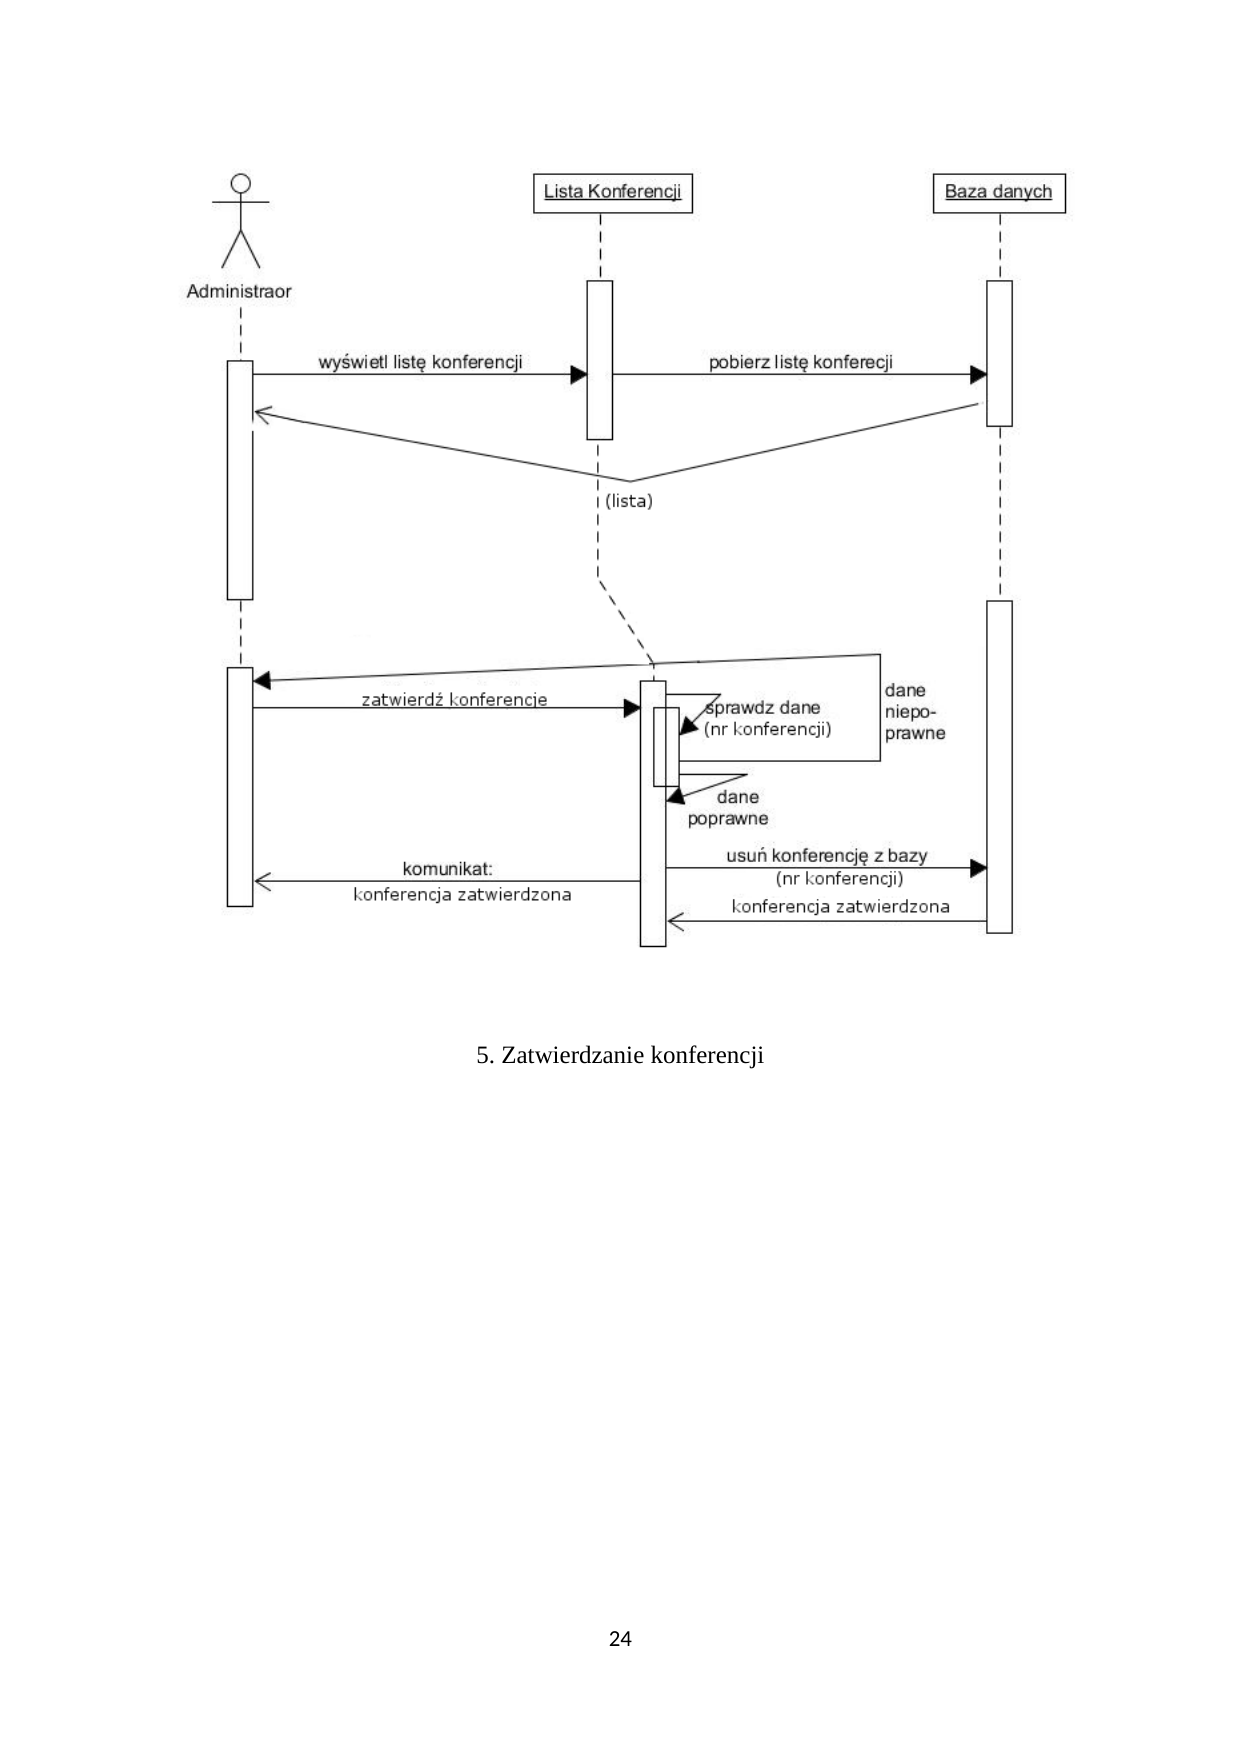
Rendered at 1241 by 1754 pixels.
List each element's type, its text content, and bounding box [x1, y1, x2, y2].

text 5. Zatwierdzanie konferencji [148, 1040, 1093, 1068]
picture [147, 147, 1093, 974]
